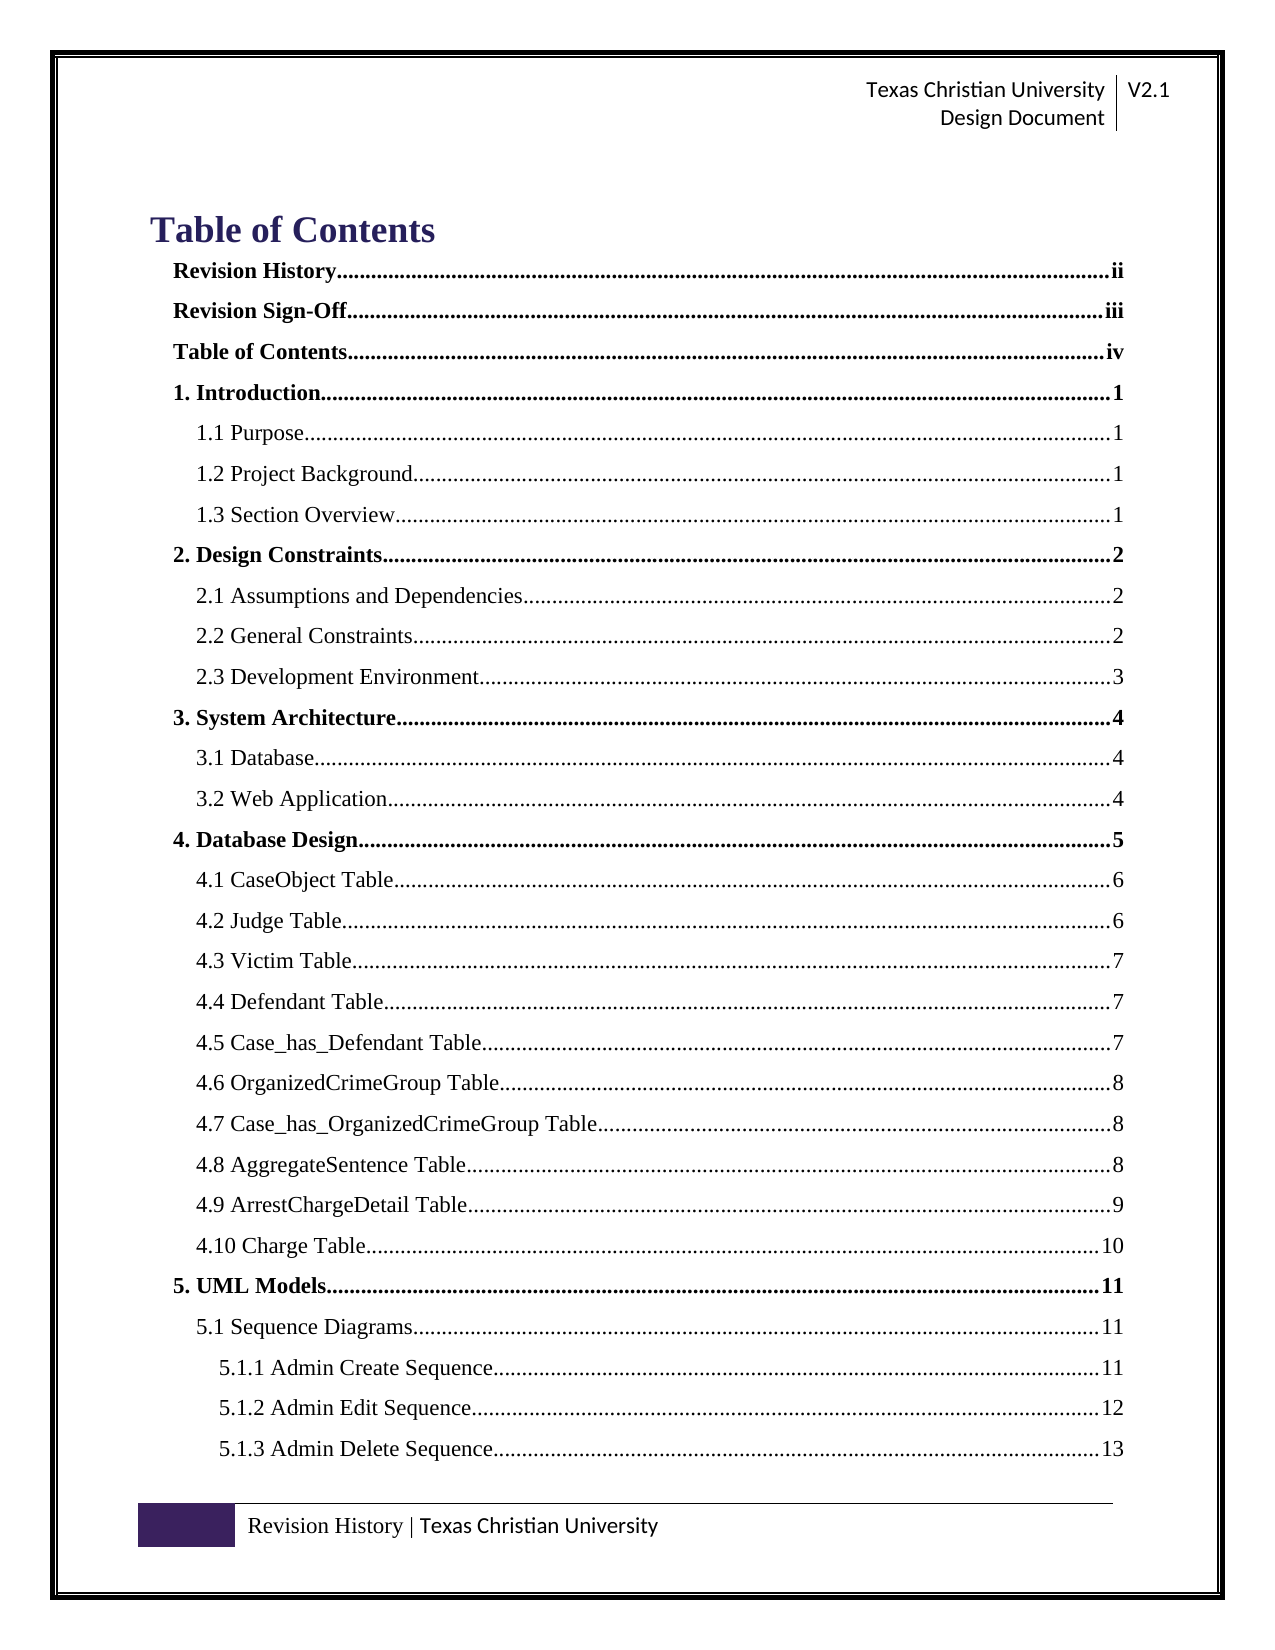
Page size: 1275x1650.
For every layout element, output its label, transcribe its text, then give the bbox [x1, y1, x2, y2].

text 4.3 Victim Table 7 [196, 948, 1125, 974]
text 4.10 Charge Table 10 [196, 1232, 1125, 1258]
text 4.1 CaseObject Table 6 [196, 866, 1125, 893]
text 2.1 Assumptions and Dependencies 2 [196, 582, 1125, 608]
text 3.1 Database 4 [196, 744, 1125, 771]
text 4.4 Defendant Table 7 [196, 988, 1125, 1014]
text 4.7 Case_has_OrganizedCrimeGroup Table 8 [196, 1110, 1125, 1136]
text 4.5 Case_has_Defendant Table 7 [196, 1029, 1125, 1055]
text 5. UML Models 11 [173, 1273, 1125, 1299]
text 5.1.3 Admin Delete Sequence 13 [219, 1435, 1125, 1461]
text 1. Introduction 1 [173, 379, 1125, 405]
text 2. Design Constraints 2 [173, 541, 1125, 568]
text 4.2 Judge Table 6 [196, 907, 1125, 933]
subtitle Table of Contents [150, 207, 1125, 251]
text 4.6 OrganizedCrimeGroup Table 8 [196, 1069, 1125, 1096]
text 1.1 Purpose 1 [196, 419, 1125, 446]
text 2.3 Development Environment 3 [196, 663, 1125, 689]
text 3.2 Web Application 4 [196, 785, 1125, 811]
text 4.9 ArrestChargeDetail Table 9 [196, 1191, 1125, 1218]
text Table of Contents iv [173, 338, 1125, 364]
text 3. System Architecture 4 [173, 704, 1125, 730]
text 5.1.2 Admin Edit Sequence 12 [219, 1394, 1125, 1421]
text 5.1 Sequence Diagrams 11 [196, 1313, 1125, 1339]
text Revision Sign-Off iii [173, 298, 1125, 324]
text 4. Database Design 5 [173, 826, 1125, 852]
text 2.2 General Constraints 2 [196, 623, 1125, 649]
text 4.8 AggregateSentence Table 8 [196, 1151, 1125, 1177]
text Revision History ii [173, 257, 1125, 283]
text 1.2 Project Background 1 [196, 460, 1125, 486]
text 1.3 Section Overview 1 [196, 501, 1125, 527]
text 5.1.1 Admin Create Sequence 11 [219, 1354, 1125, 1380]
